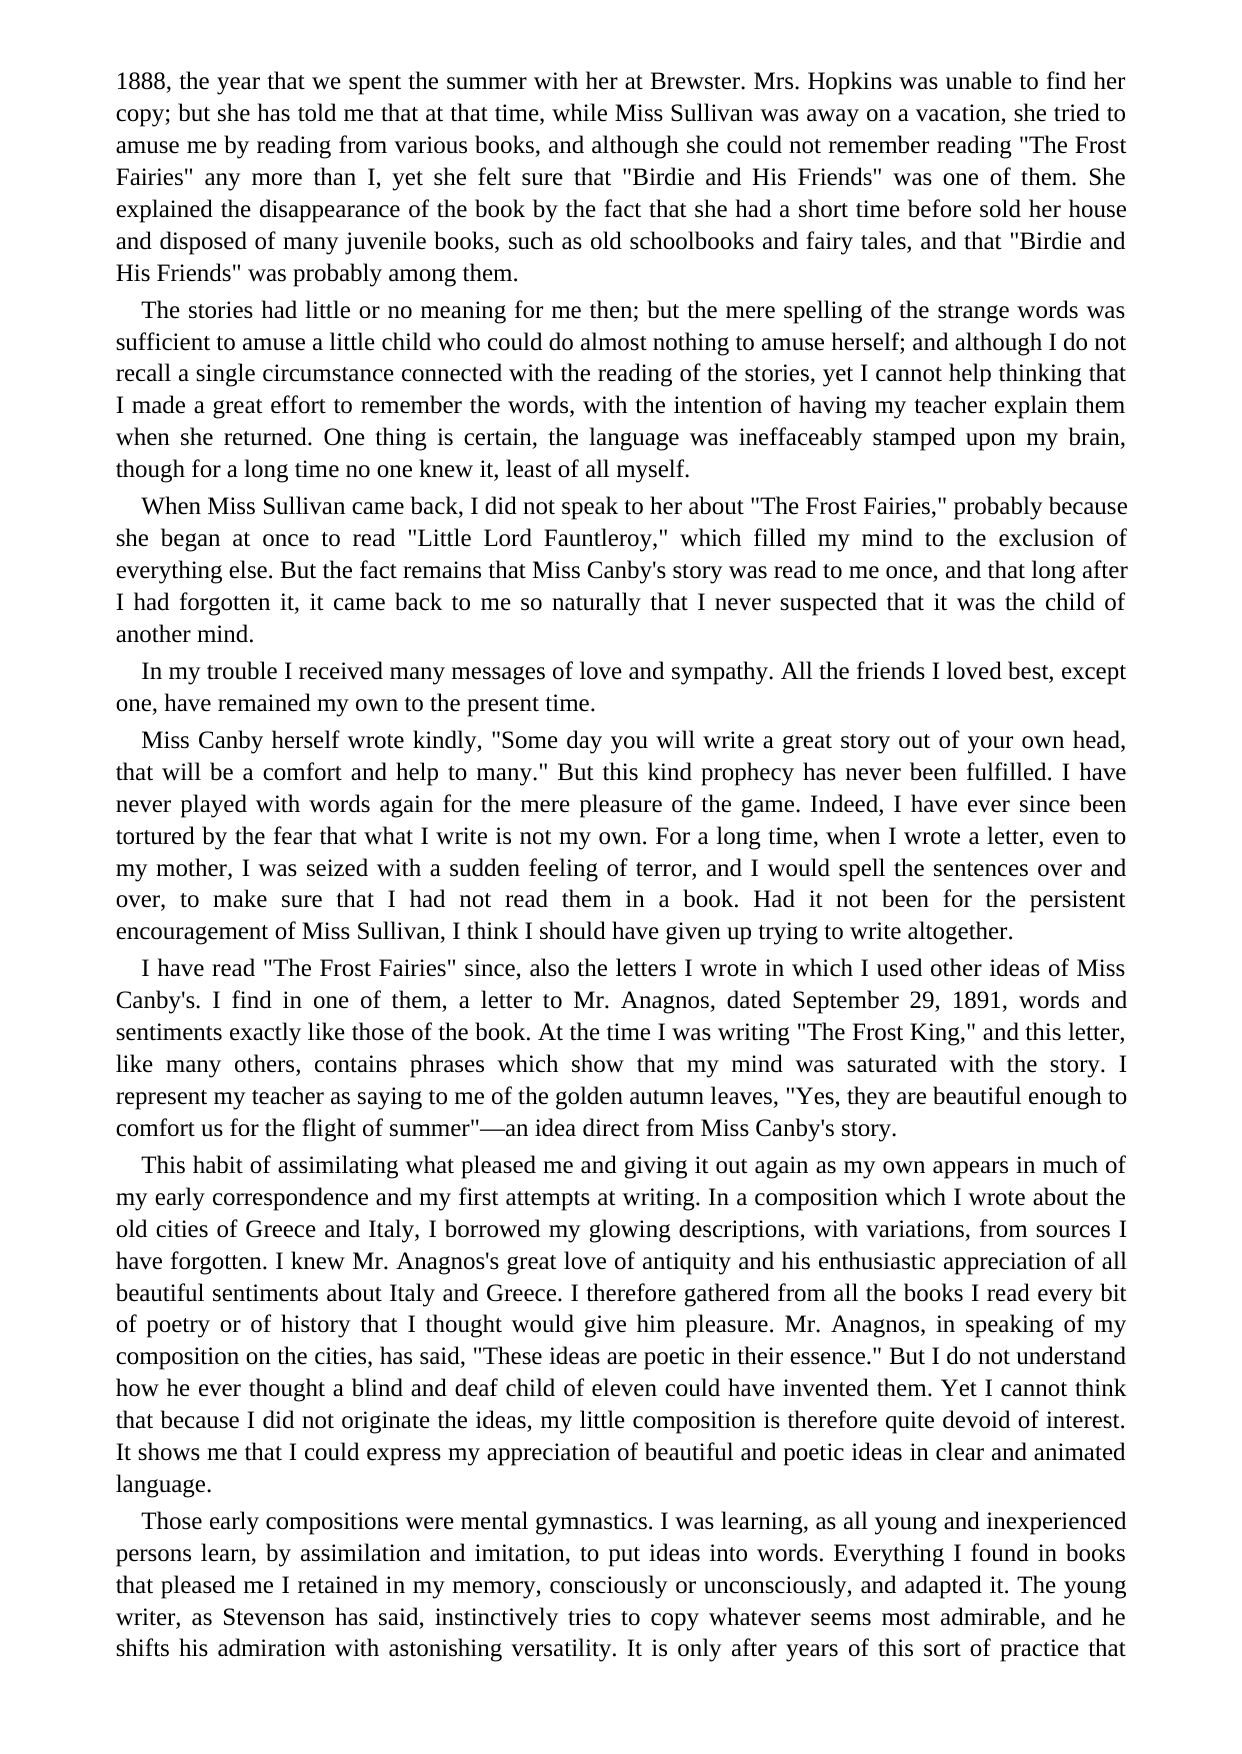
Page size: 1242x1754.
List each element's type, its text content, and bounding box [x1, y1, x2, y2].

text This habit of assimilating what pleased me and giving it out again as my own appears in much of my early correspondence and my first attempts at writing. In a composition which I wrote about the old cities of Greece and Italy, I borrowed my glowing descriptions, with variations, from sources I have forgotten. I knew Mr. Anagnos's great love of antiquity and his enthusiastic appreciation of all beautiful sentiments about Italy and Greece. I therefore gathered from all the books I read every bit of poetry or of history that I thought would give him pleasure. Mr. Anagnos, in speaking of my composition on the cities, has said, "These ideas are poetic in their essence." But I do not understand how he ever thought a blind and deaf child of eleven could have invented them. Yet I cannot think that because I did not originate the ideas, my little composition is therefore quite devoid of interest. It shows me that I could express my appreciation of beautiful and poetic ideas in clear and animated language. [116, 1150, 1128, 1498]
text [116, 1506, 1128, 1662]
text Miss Canby herself wrote kindly, "Some day you will write a great story out of your own head, that will be a comfort and help to many." But this kind prophecy has never been fulfilled. I have never played with words again for the mere pleasure of the game. Indeed, I have ever since been tortured by the fear that what I write is not my own. For a long time, when I wrote a letter, even to my mother, I was seized with a sudden feeling of terror, and I would spell the sentences over and over, to make sure that I had not read them in a book. Had it not been for the persistent encouragement of Miss Sullivan, I think I should have given up trying to write altogether. [116, 725, 1128, 945]
text In my trouble I received many messages of love and sympathy. All the friends I loved best, except one, have remained my own to the present time. [116, 656, 1128, 717]
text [116, 66, 1128, 286]
text I have read "The Frost Fairies" since, also the letters I wrote in which I used other ideas of Miss Canby's. I find in one of them, a letter to Mr. Anagnos, dated September 29, 1891, words and sentiments exactly like those of the book. At the time I was writing "The Frost King," and this letter, like many others, contains phrases which show that my mind was saturated with the story. I represent my teacher as saying to me of the golden autumn leaves, "Yes, they are beautiful enough to comfort us for the flight of summer"—an idea direct from Miss Canby's story. [116, 953, 1128, 1142]
text The stories had little or no meaning for me then; but the mere spelling of the strange words was sufficient to amuse a little child who could do almost nothing to amuse herself; and although I do not recall a single circumstance connected with the reading of the stories, yet I cannot help thinking that I made a great effort to remember the words, with the intention of having my teacher explain them when she returned. One thing is certain, the language was ineffaceably stamped upon my brain, though for a long time no one knew it, least of all myself. [116, 295, 1128, 483]
text When Miss Sullivan came back, I did not speak to her about "The Frost Fairies," probably because she began at once to read "Little Lord Fauntleroy," which filled my mind to the exclusion of everything else. But the fact remains that Miss Canby's story was read to me once, and that long after I had forgotten it, it came back to me so naturally that I never suspected that it was the child of another mind. [116, 491, 1128, 648]
